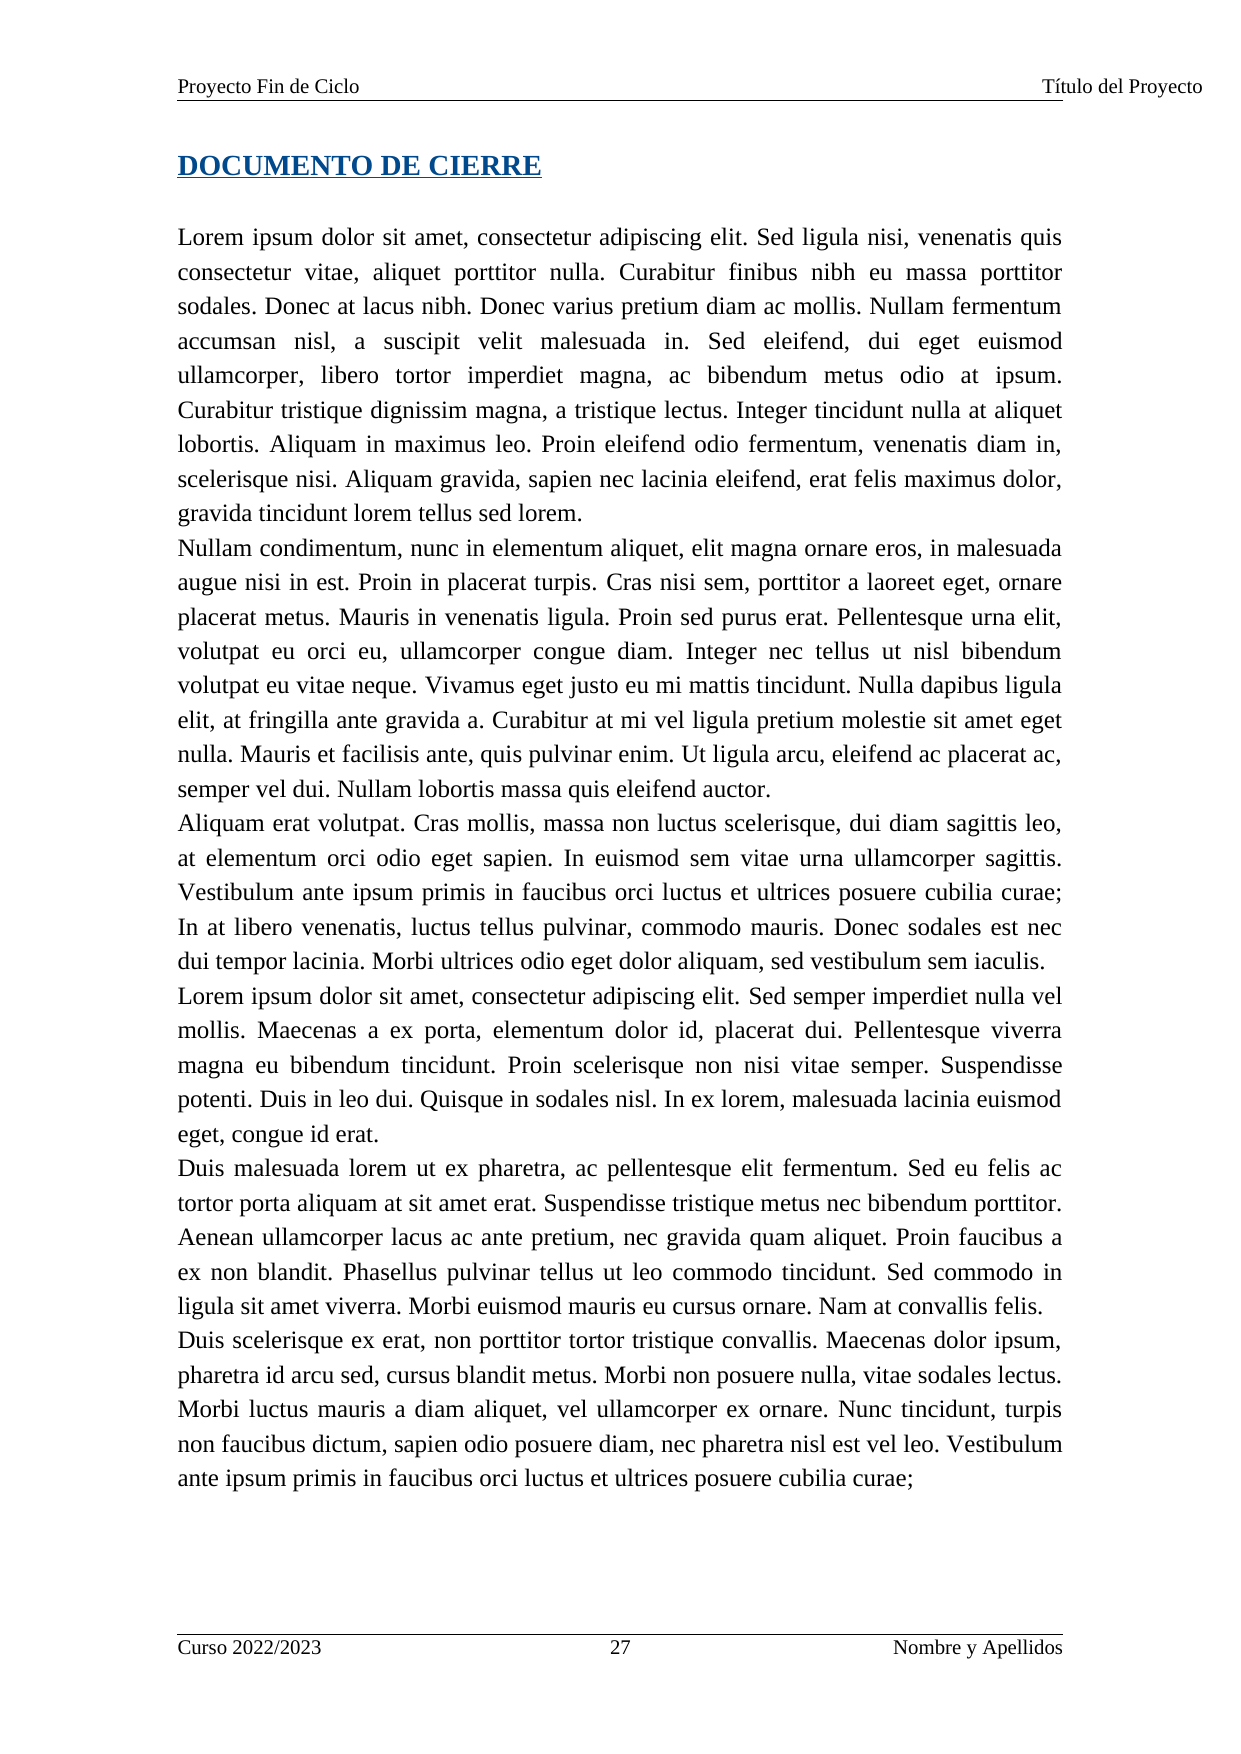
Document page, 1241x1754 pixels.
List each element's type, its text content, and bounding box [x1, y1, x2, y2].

text Aliquam erat volutpat. Cras mollis, massa non luctus scelerisque, dui diam sagittis leo, at elementum orci odio eget sapien. In euismod sem vitae urna ullamcorper sagittis. Vestibulum ante ipsum primis in faucibus orci luctus et ultrices posuere cubilia curae; In at libero venenatis, luctus tellus pulvinar, commodo mauris. Donec sodales est nec dui tempor lacinia. Morbi ultrices odio eget dolor aliquam, sed vestibulum sem iaculis. [177, 808, 1063, 975]
subtitle DOCUMENTO DE CIERRE [177, 148, 1063, 181]
text Duis malesuada lorem ut ex pharetra, ac pellentesque elit fermentum. Sed eu felis ac tortor porta aliquam at sit amet erat. Suspendisse tristique metus nec bibendum porttitor. Aenean ullamcorper lacus ac ante pretium, nec gravida quam aliquet. Proin faucibus a ex non blandit. Phasellus pulvinar tellus ut leo commodo tincidunt. Sed commodo in ligula sit amet viverra. Morbi euismod mauris eu cursus ornare. Nam at convallis felis. [177, 1153, 1063, 1320]
text Lorem ipsum dolor sit amet, consectetur adipiscing elit. Sed semper imperdiet nulla vel mollis. Maecenas a ex porta, elementum dolor id, placerat dui. Pellentesque viverra magna eu bibendum tincidunt. Proin scelerisque non nisi vitae semper. Suspendisse potenti. Duis in leo dui. Quisque in sodales nisl. In ex lorem, malesuada lacinia euismod eget, congue id erat. [177, 981, 1063, 1147]
text Lorem ipsum dolor sit amet, consectetur adipiscing elit. Sed ligula nisi, venenatis quis consectetur vitae, aliquet porttitor nulla. Curabitur finibus nibh eu massa porttitor sodales. Donec at lacus nibh. Donec varius pretium diam ac mollis. Nullam fermentum accumsan nisl, a suscipit velit malesuada in. Sed eleifend, dui eget euismod ullamcorper, libero tortor imperdiet magna, ac bibendum metus odio at ipsum. Curabitur tristique dignissim magna, a tristique lectus. Integer tincidunt nulla at aliquet lobortis. Aliquam in maximus leo. Proin eleifend odio fermentum, venenatis diam in, scelerisque nisi. Aliquam gravida, sapien nec lacinia eleifend, erat felis maximus dolor, gravida tincidunt lorem tellus sed lorem. [177, 222, 1063, 527]
text Duis scelerisque ex erat, non porttitor tortor tristique convallis. Maecenas dolor ipsum, pharetra id arcu sed, cursus blandit metus. Morbi non posuere nulla, vitae sodales lectus. Morbi luctus mauris a diam aliquet, vel ullamcorper ex ornare. Nunc tincidunt, turpis non faucibus dictum, sapien odio posuere diam, nec pharetra nisl est vel leo. Vestibulum ante ipsum primis in faucibus orci luctus et ultrices posuere cubilia curae; [177, 1326, 1063, 1492]
text Nullam condimentum, nunc in elementum aliquet, elit magna ornare eros, in malesuada augue nisi in est. Proin in placerat turpis. Cras nisi sem, porttitor a laoreet eget, ornare placerat metus. Mauris in venenatis ligula. Proin sed purus erat. Pellentesque urna elit, volutpat eu orci eu, ullamcorper congue diam. Integer nec tellus ut nisl bibendum volutpat eu vitae neque. Vivamus eget justo eu mi mattis tincidunt. Nulla dapibus ligula elit, at fringilla ante gravida a. Curabitur at mi vel ligula pretium molestie sit amet eget nulla. Mauris et facilisis ante, quis pulvinar enim. Ut ligula arcu, eleifend ac placerat ac, semper vel dui. Nullam lobortis massa quis eleifend auctor. [177, 533, 1063, 803]
